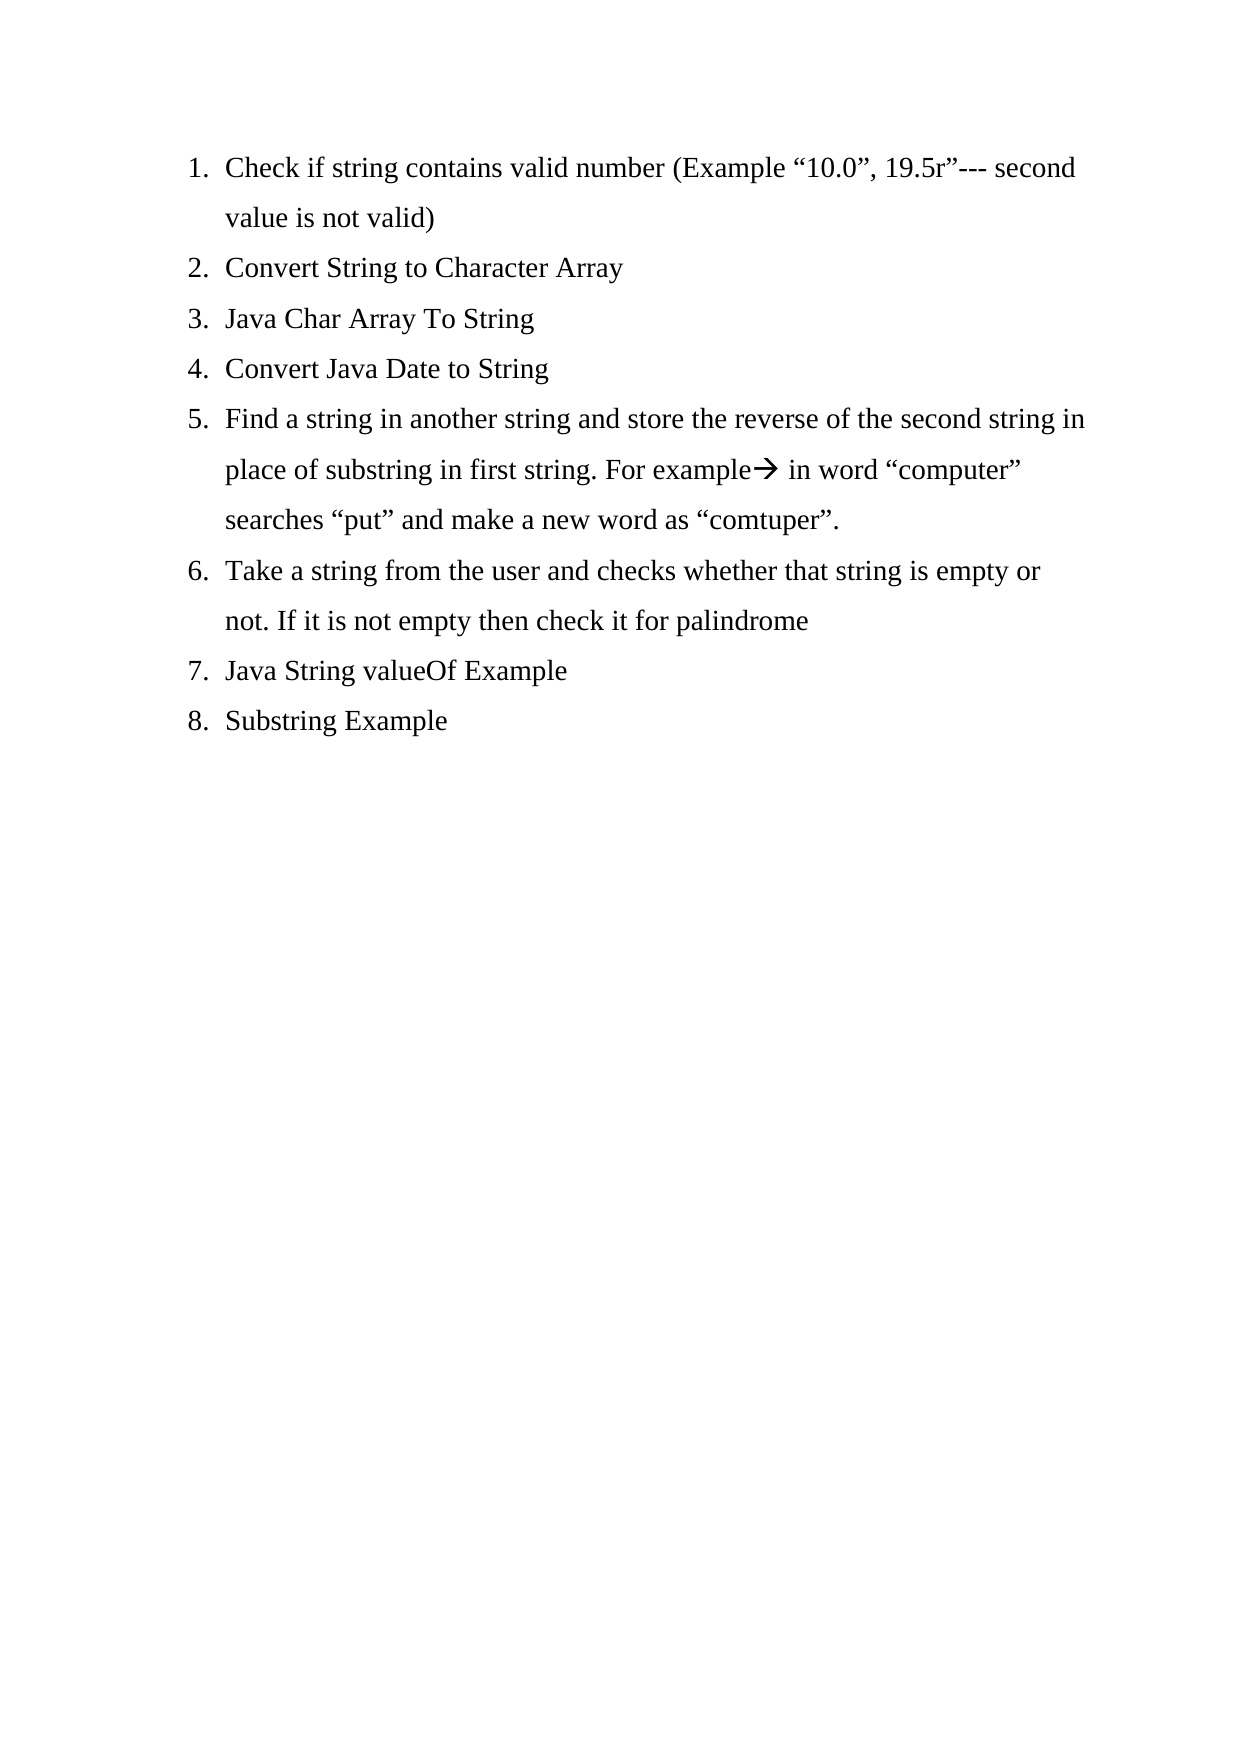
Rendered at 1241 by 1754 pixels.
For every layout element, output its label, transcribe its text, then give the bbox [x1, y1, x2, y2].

list Find a string in another string and store the reverse of the second string in place of substring in first string. For example in word “computer” searches “put” and make a new word as “comtuper”. [187, 402, 1090, 536]
list Java String valueOf Example [187, 653, 1090, 687]
list Check if string contains valid number (Example “10.0”, 19.5r”--- second value is not valid) [187, 150, 1090, 234]
list Convert String to Character Array [187, 251, 1090, 284]
list Take a string from the user and checks whether that string is empty or not. If it is not empty then check it for palindrome [187, 553, 1090, 636]
list Convert Java Date to String [187, 351, 1090, 385]
list Substring Example [187, 703, 1090, 737]
list Java Char Array To String [187, 301, 1090, 334]
